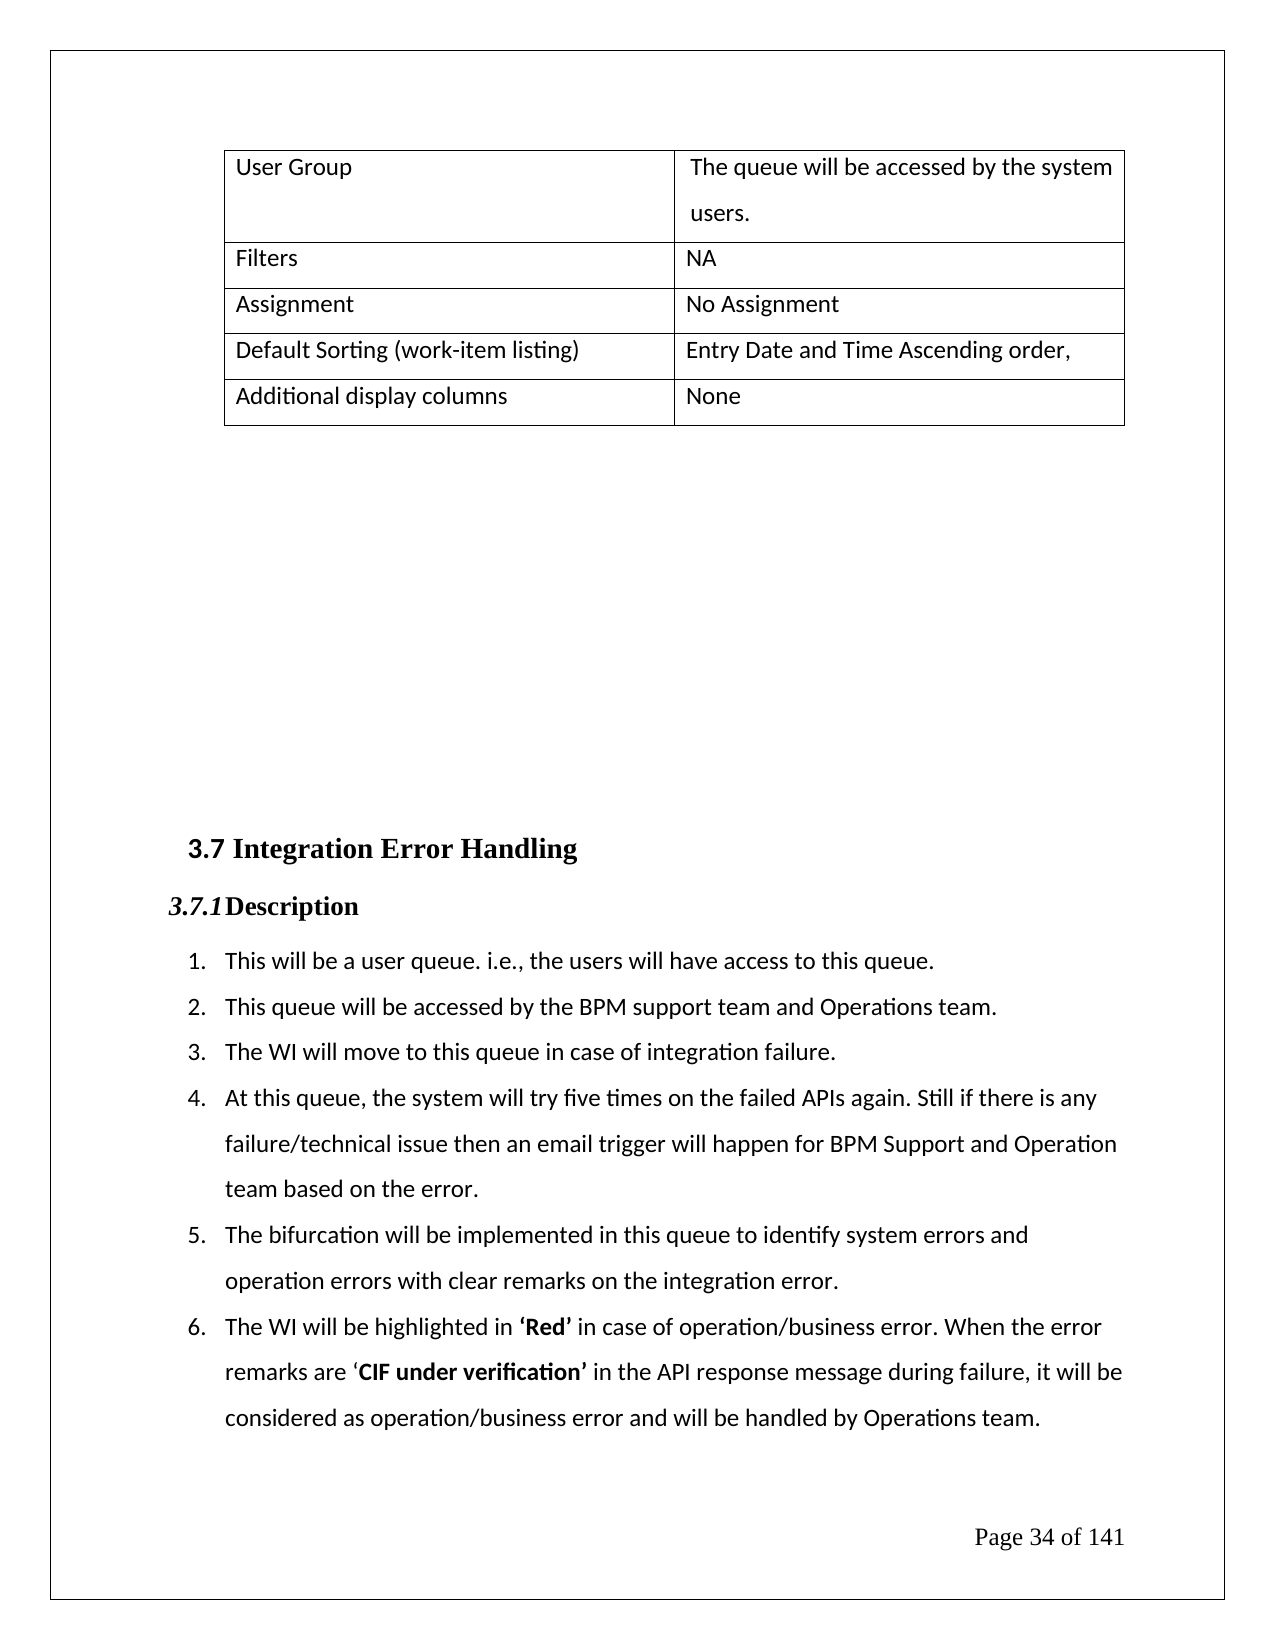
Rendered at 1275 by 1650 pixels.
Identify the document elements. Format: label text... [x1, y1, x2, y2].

list The WI will move to this queue in case of integration failure. [187, 1036, 1125, 1067]
list This queue will be accessed by the BPM support team and Operations team. [187, 991, 1125, 1021]
table_cell Assignment [225, 289, 674, 333]
list At this queue, the system will try five times on the failed APIs again. Still if there is any failure/technical issue then an email trigger will happen for BPM Support and Operation team based on the error. [187, 1082, 1125, 1204]
table_cell Additional display columns [225, 380, 674, 425]
subtitle Description [169, 895, 1125, 920]
table_cell NA [675, 243, 1124, 287]
list The bifurcation will be implemented in this queue to identify system errors and operation errors with clear remarks on the integration error. [187, 1219, 1125, 1296]
table_cell Entry Date and Time Ascending order, [675, 334, 1124, 379]
subtitle Integration Error Handling [187, 830, 1125, 866]
table_header User Group [225, 151, 674, 242]
table_cell No Assignment [675, 289, 1124, 333]
table_cell Filters [225, 243, 674, 287]
table_header The queue will be accessed by the system users. [675, 151, 1124, 242]
table_cell None [675, 380, 1124, 425]
list The WI will be highlighted in ‘Red’ in case of operation/business error. When the error remarks are ‘CIF under verification’ in the API response message during failure, it will be considered as operation/business error and will be handled by Operations team. [187, 1311, 1125, 1433]
table_cell Default Sorting (work-item listing) [225, 334, 674, 379]
list This will be a user queue. i.e., the users will have access to this queue. [187, 945, 1125, 975]
